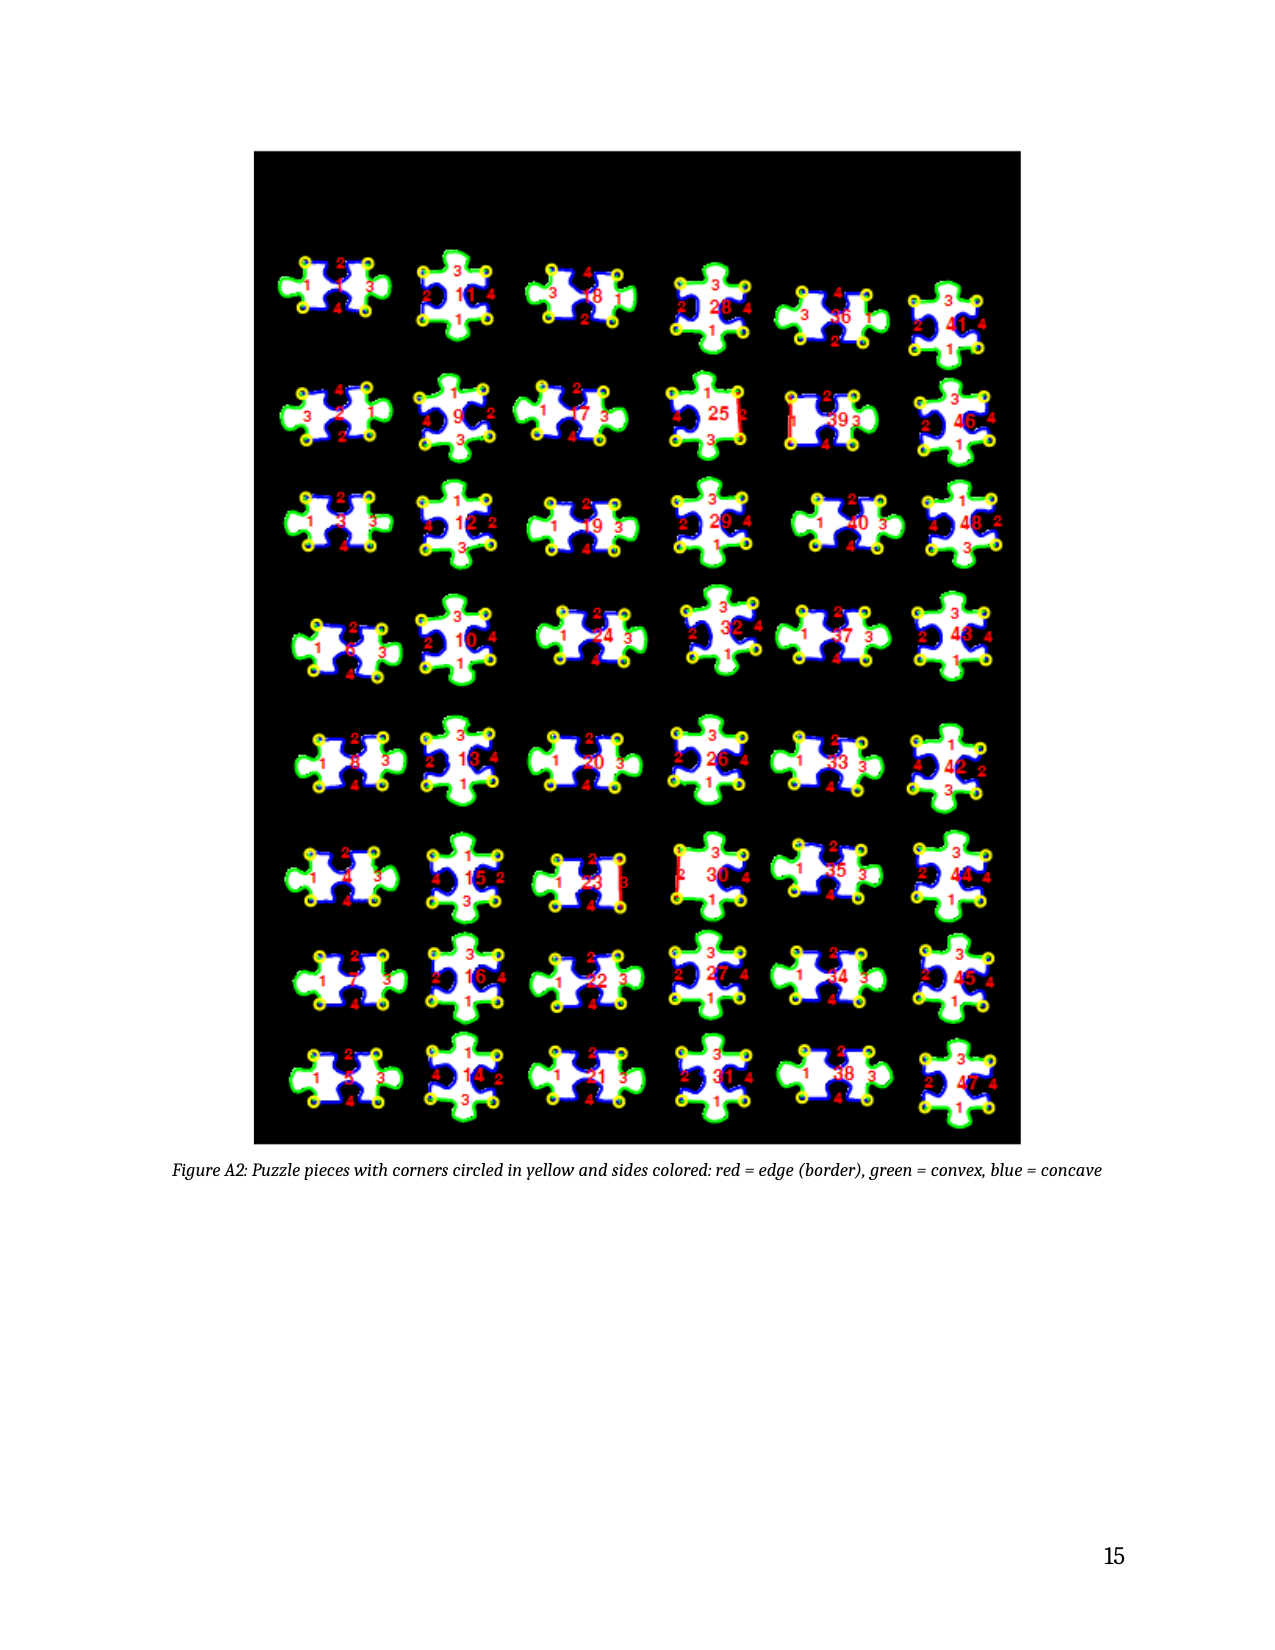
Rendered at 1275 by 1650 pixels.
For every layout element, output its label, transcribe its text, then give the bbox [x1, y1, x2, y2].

text Figure A2: Puzzle pieces with corners circled in yellow and sides colored: red = edge (border), green = convex, blue = concave [150, 1160, 1125, 1181]
picture [253, 150, 1022, 1146]
